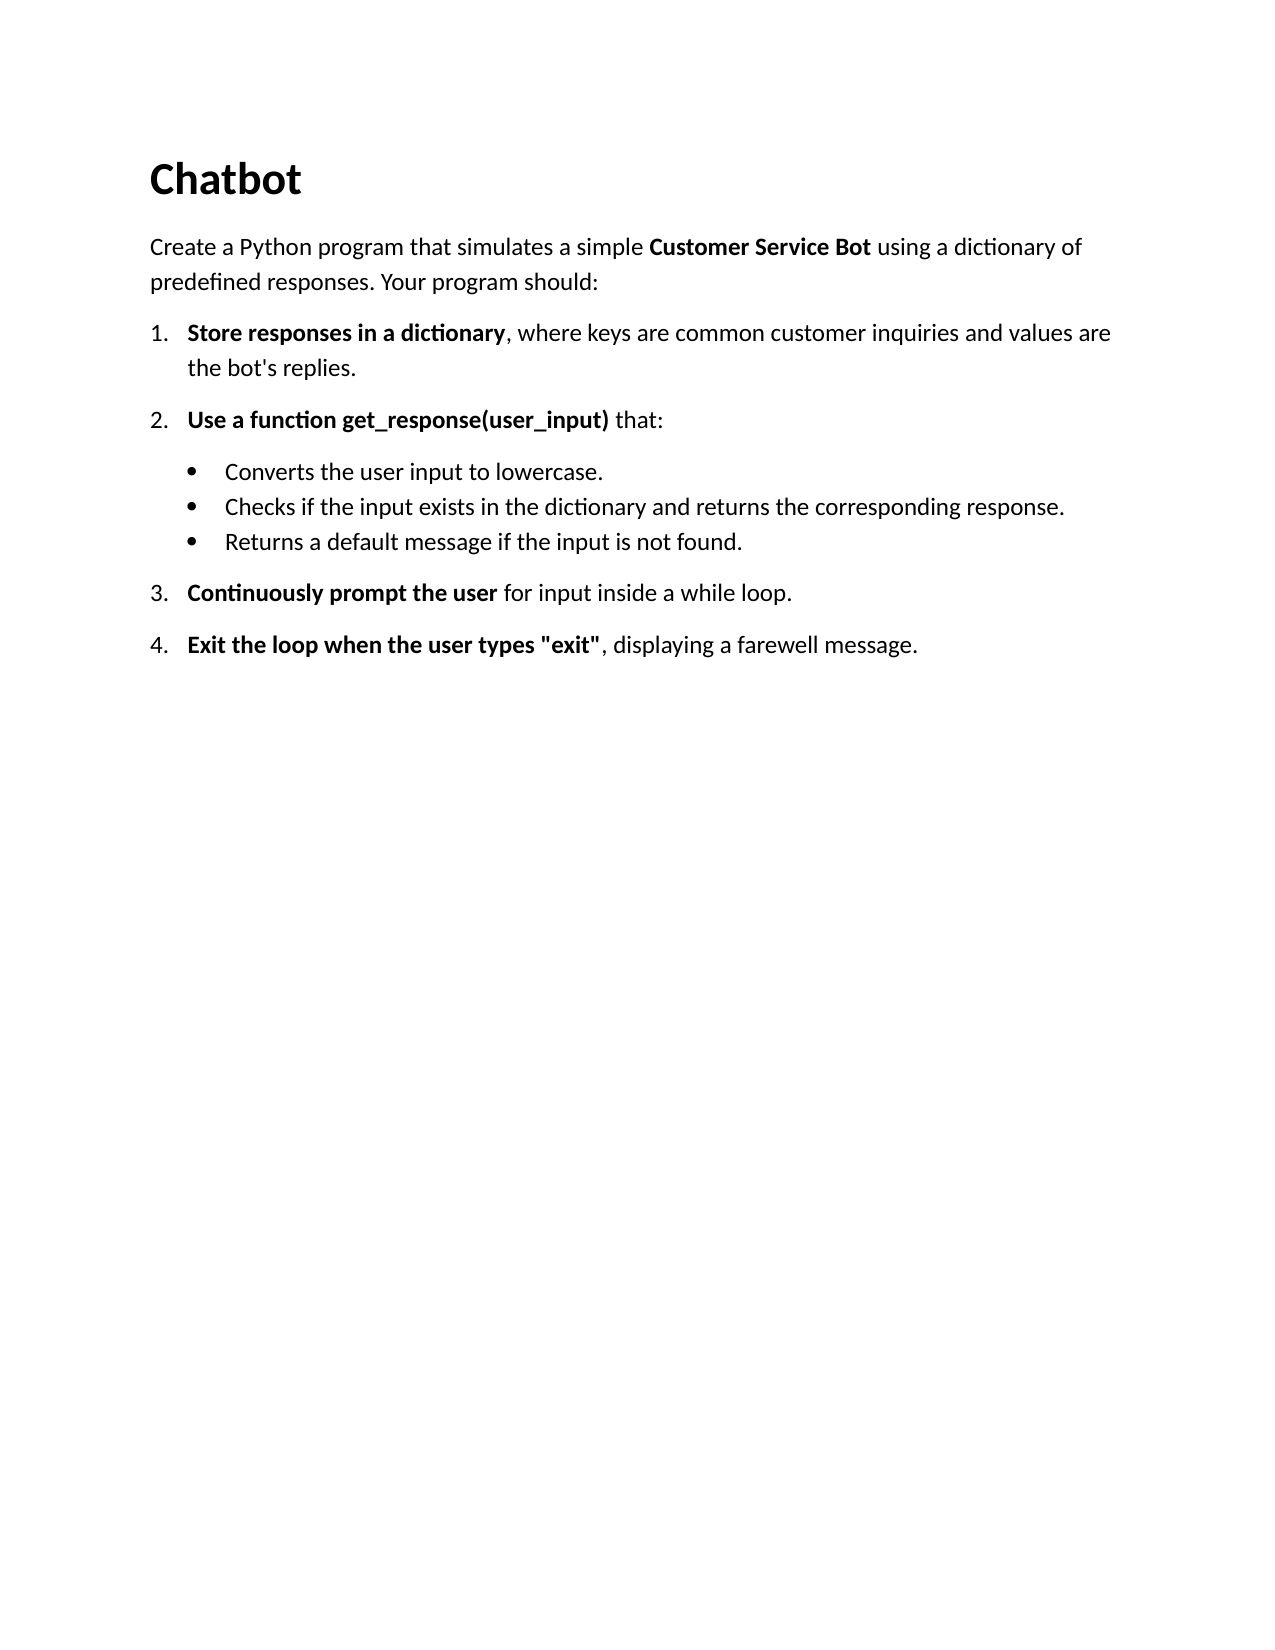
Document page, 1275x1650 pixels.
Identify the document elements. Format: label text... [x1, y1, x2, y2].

list Use a function get_response(user_input) that: [150, 404, 1125, 435]
list Store responses in a dictionary, where keys are common customer inquiries and values are the bot's replies. [150, 318, 1125, 383]
list Exit the loop when the user types "exit", displaying a farewell message. [150, 629, 1125, 660]
list Returns a default message if the input is not found. [187, 526, 1125, 556]
list Checks if the input exists in the dictionary and returns the corresponding response. [187, 491, 1125, 521]
list Converts the user input to lowercase. [187, 456, 1125, 486]
list Continuously prompt the user for input inside a while loop. [150, 578, 1125, 608]
text Create a Python program that simulates a simple Customer Service Bot using a dictionary of predefined responses. Your program should: [150, 231, 1125, 296]
text Chatbot [150, 150, 1125, 206]
